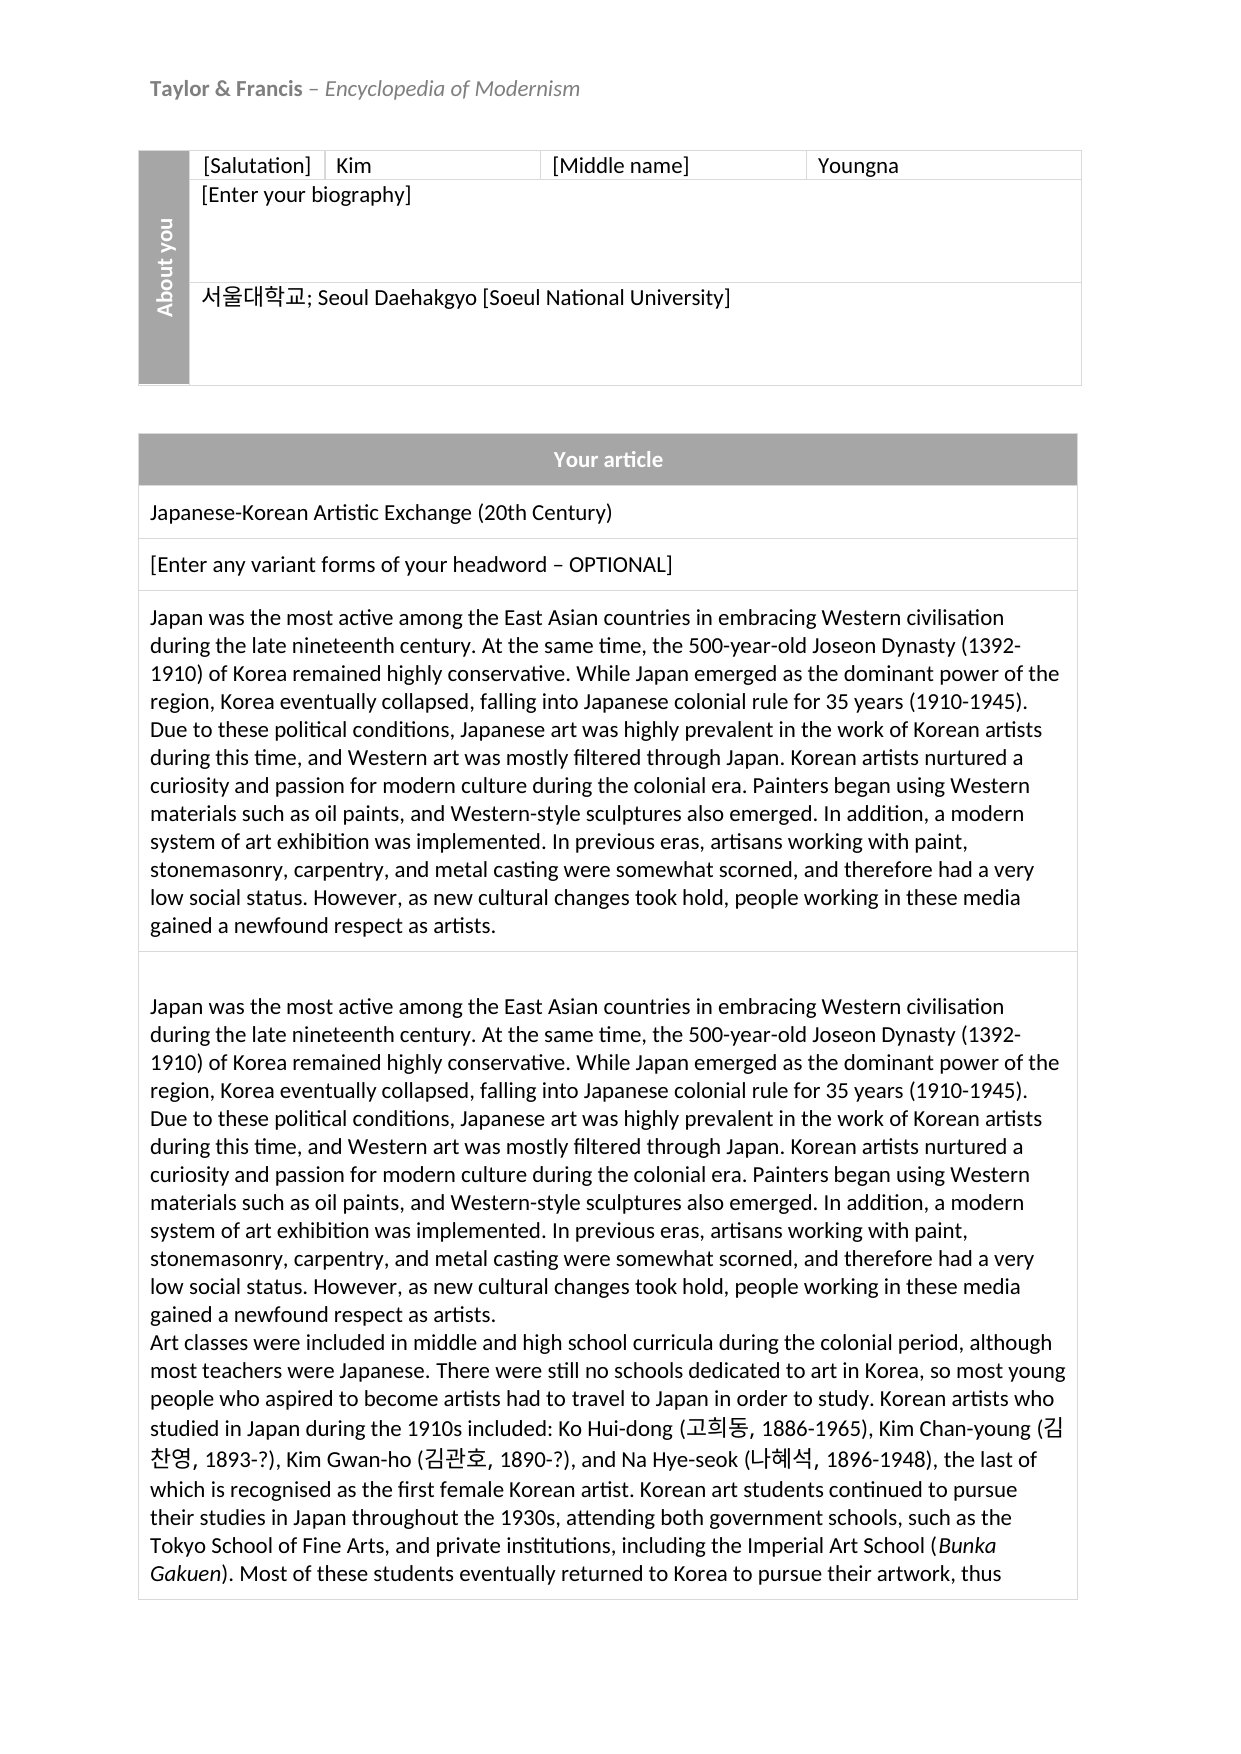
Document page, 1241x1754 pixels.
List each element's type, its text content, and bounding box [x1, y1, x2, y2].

table_header Your article [139, 434, 1077, 485]
table_header About you [139, 151, 189, 384]
table_header Kim [326, 151, 540, 179]
